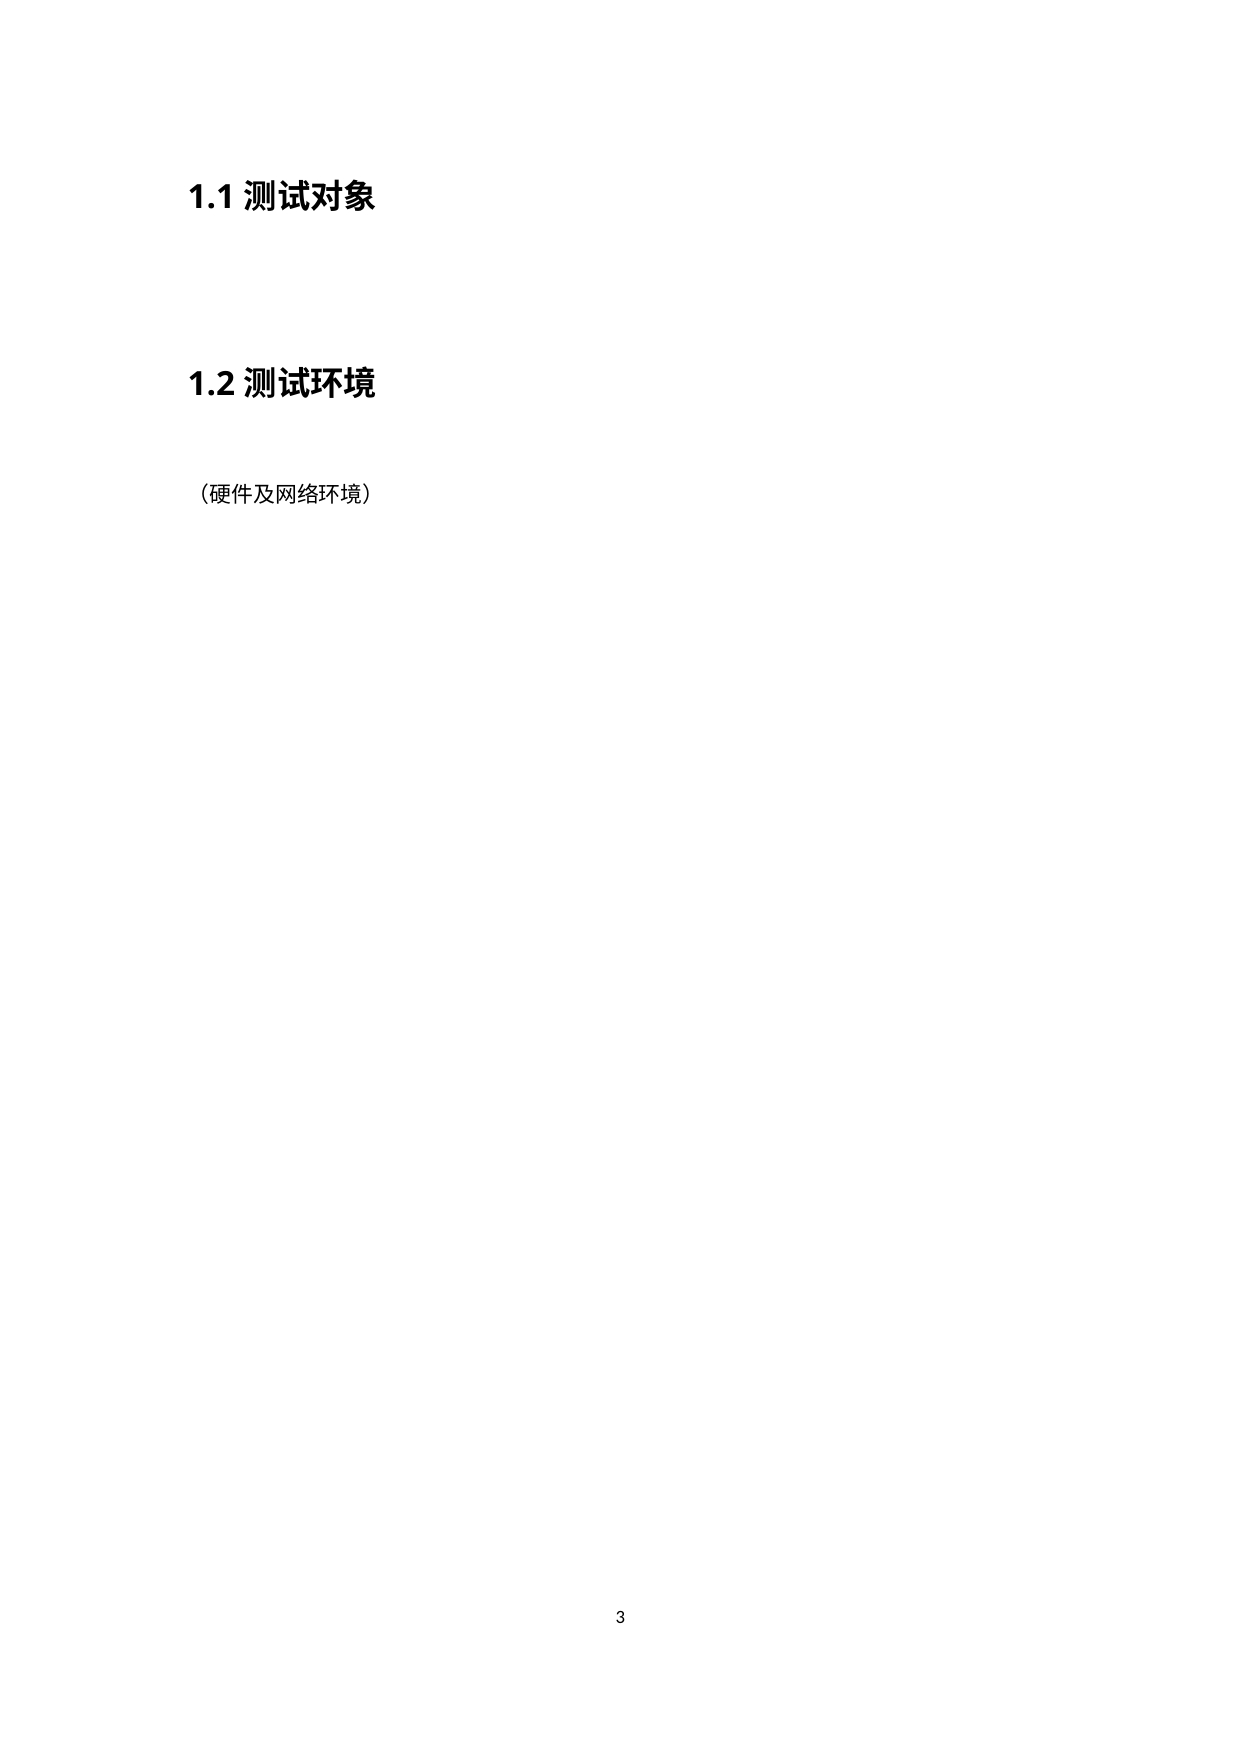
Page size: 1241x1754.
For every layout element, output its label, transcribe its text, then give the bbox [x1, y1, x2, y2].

subtitle 1.2 测试环境 [187, 349, 1053, 414]
text （硬件及网络环境） [187, 476, 1053, 509]
subtitle 1.1 测试对象 [187, 162, 1053, 227]
